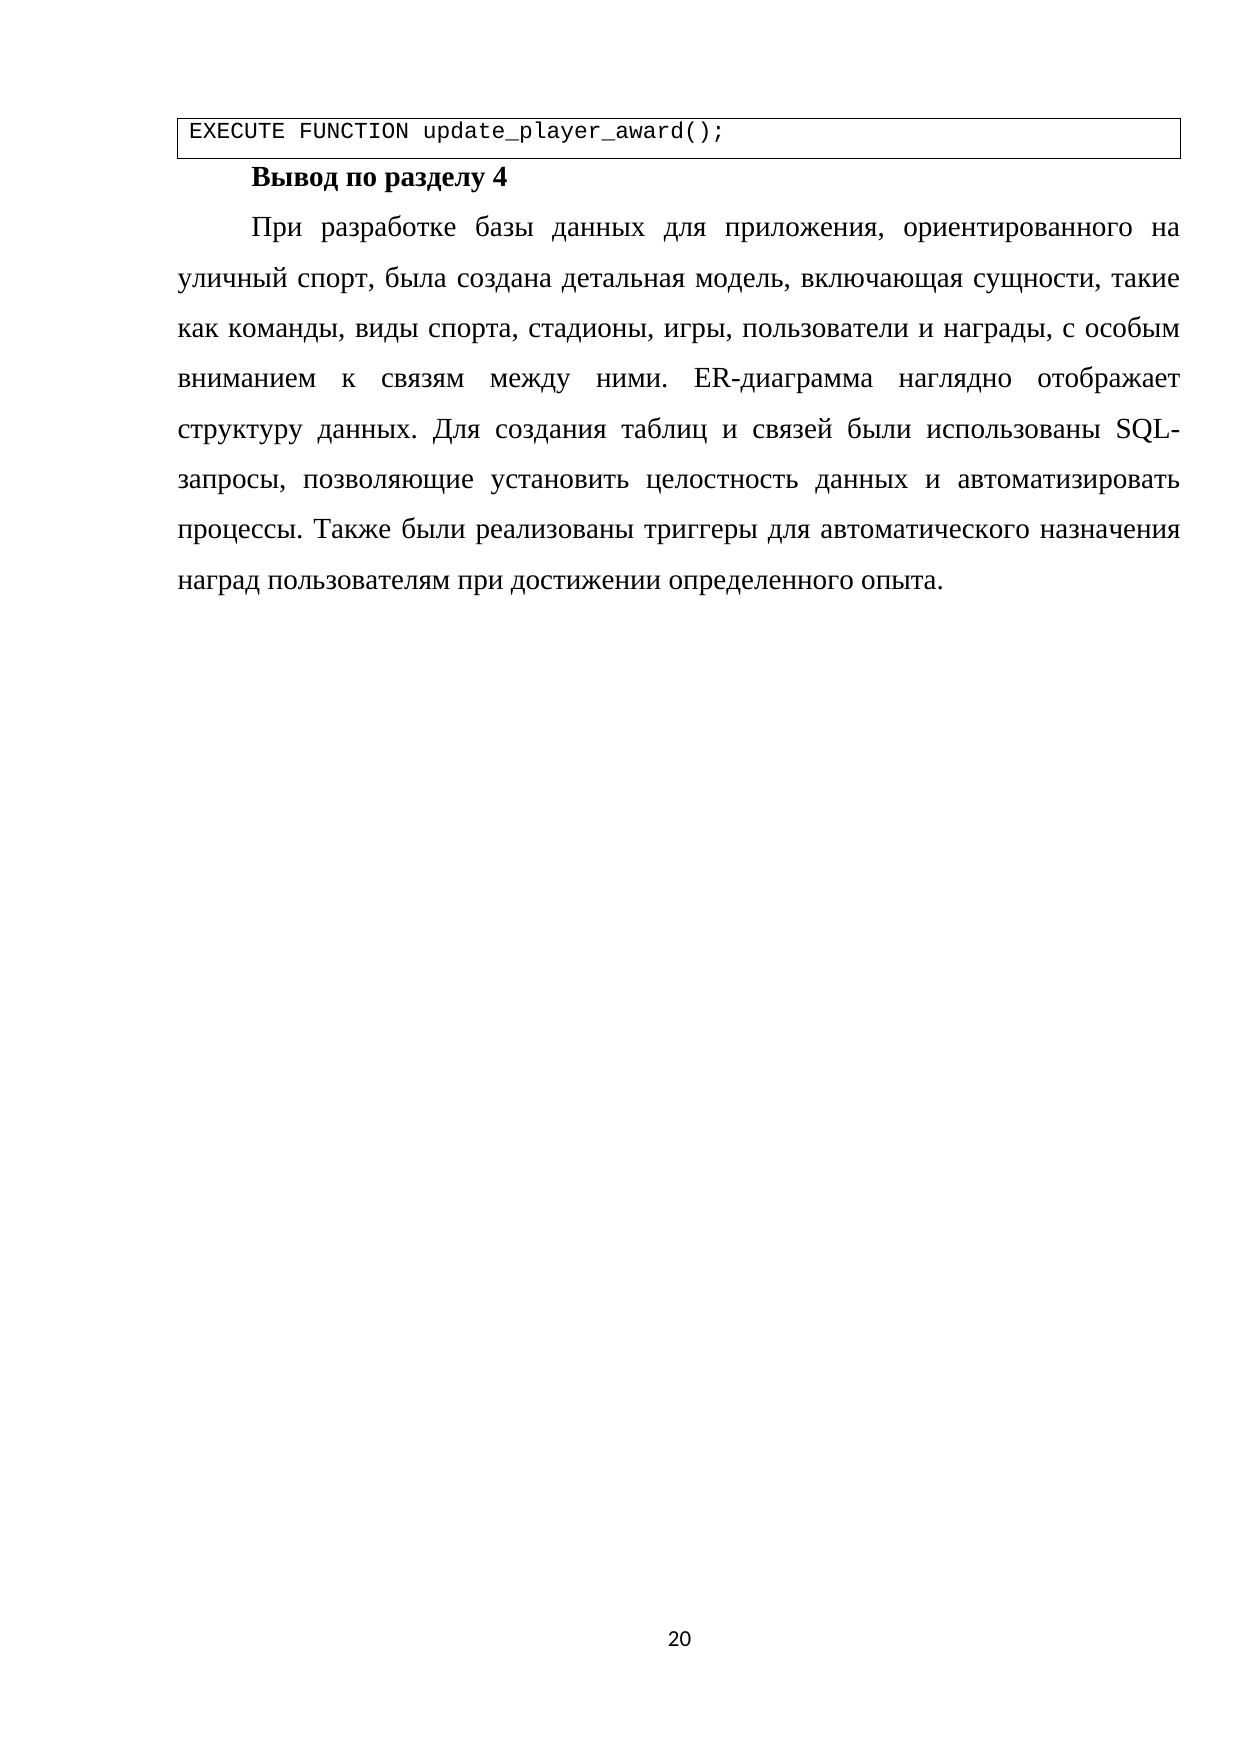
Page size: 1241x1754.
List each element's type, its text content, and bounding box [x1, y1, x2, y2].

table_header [178, 119, 1180, 158]
list Вывод по разделу 4 [177, 159, 1181, 193]
text При разработке базы данных для приложения, ориентированного на уличный спорт, была создана детальная модель, включающая сущности, такие как команды, виды спорта, стадионы, игры, пользователи и награды, с особым вниманием к связям между ними. ER-диаграмма наглядно отображает структуру данных. Для создания таблиц и связей были использованы SQL-запросы, позволяющие установить целостность данных и автоматизировать процессы. Также были реализованы триггеры для автоматического назначения наград пользователям при достижении определенного опыта. [177, 209, 1181, 595]
